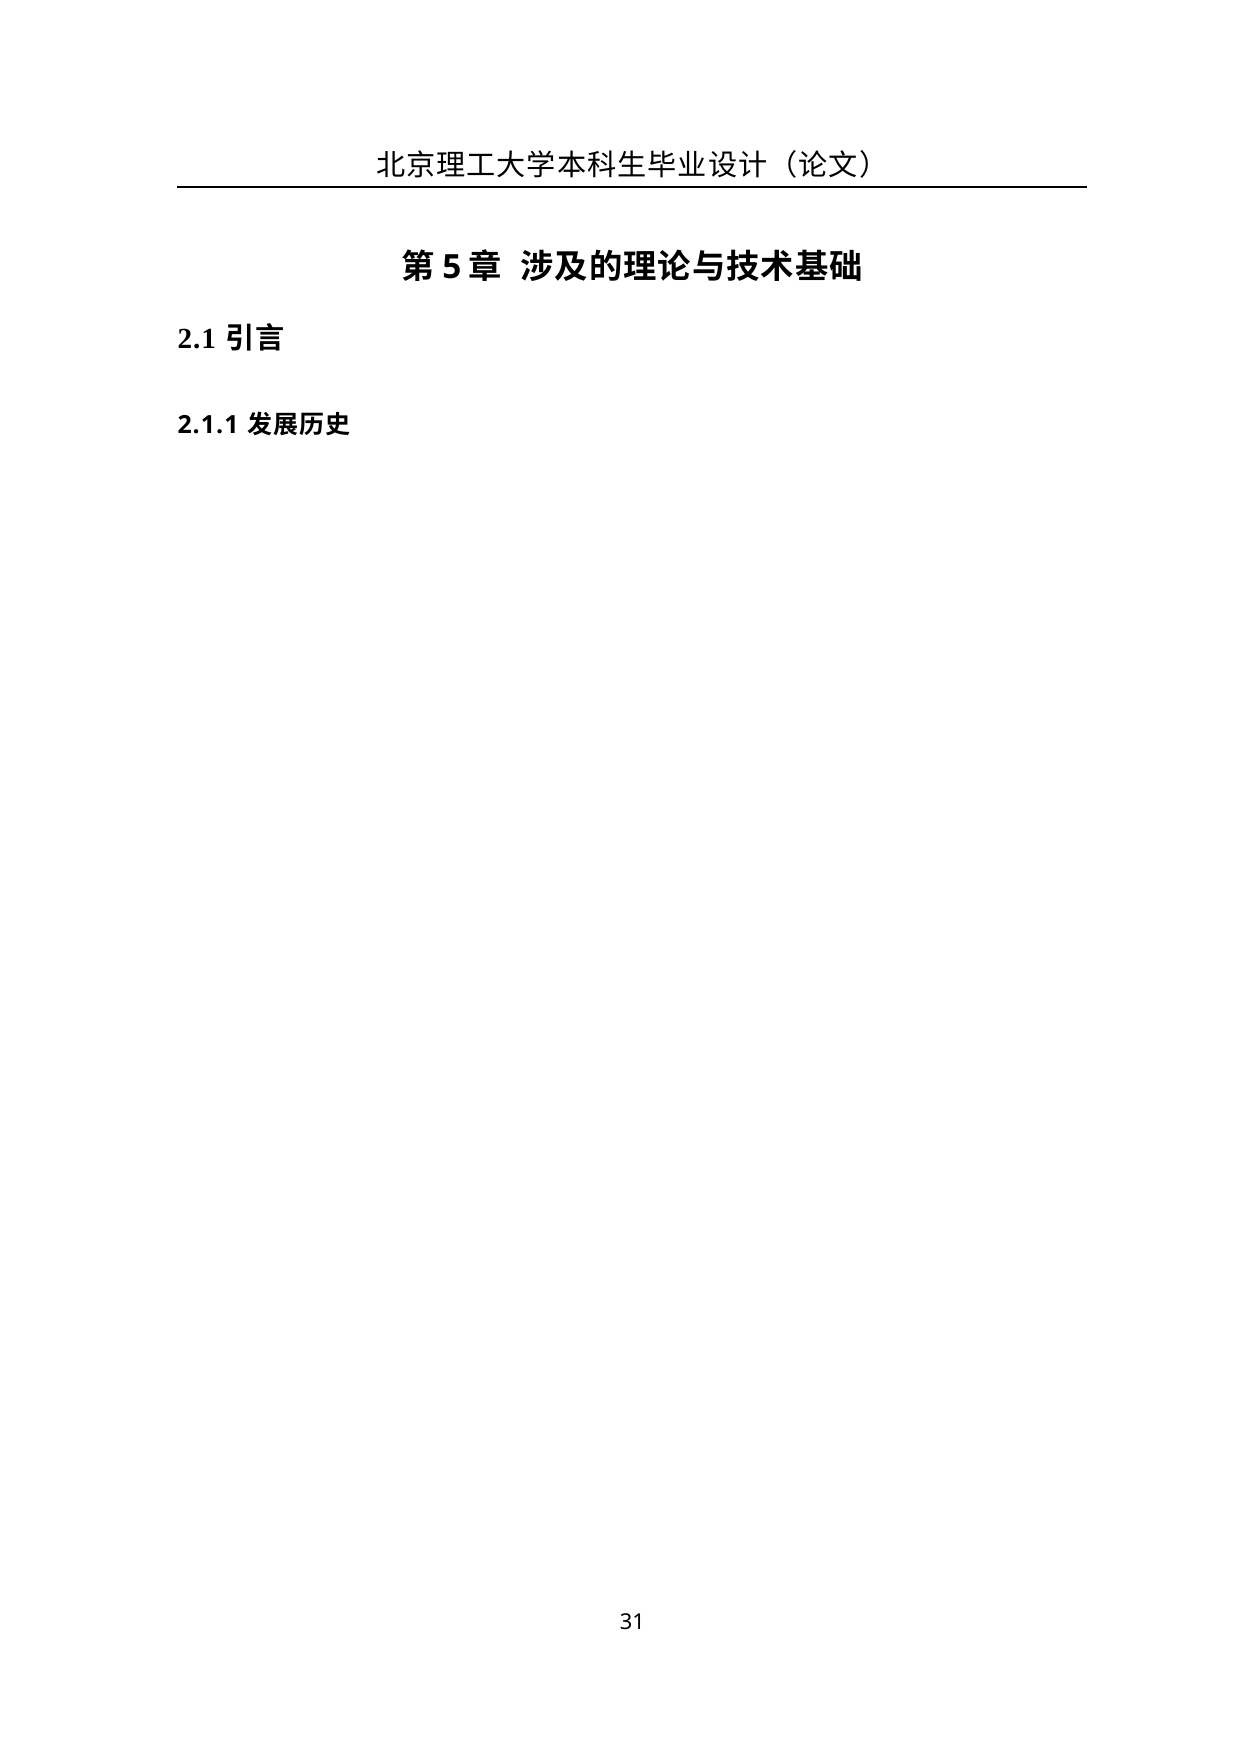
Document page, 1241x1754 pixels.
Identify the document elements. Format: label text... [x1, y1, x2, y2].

subtitle 2.1 引言 [177, 303, 1087, 368]
title 第5章 涉及的理论与技术基础 [177, 232, 1087, 297]
subtitle 2.1.1 发展历史 [177, 381, 1087, 447]
